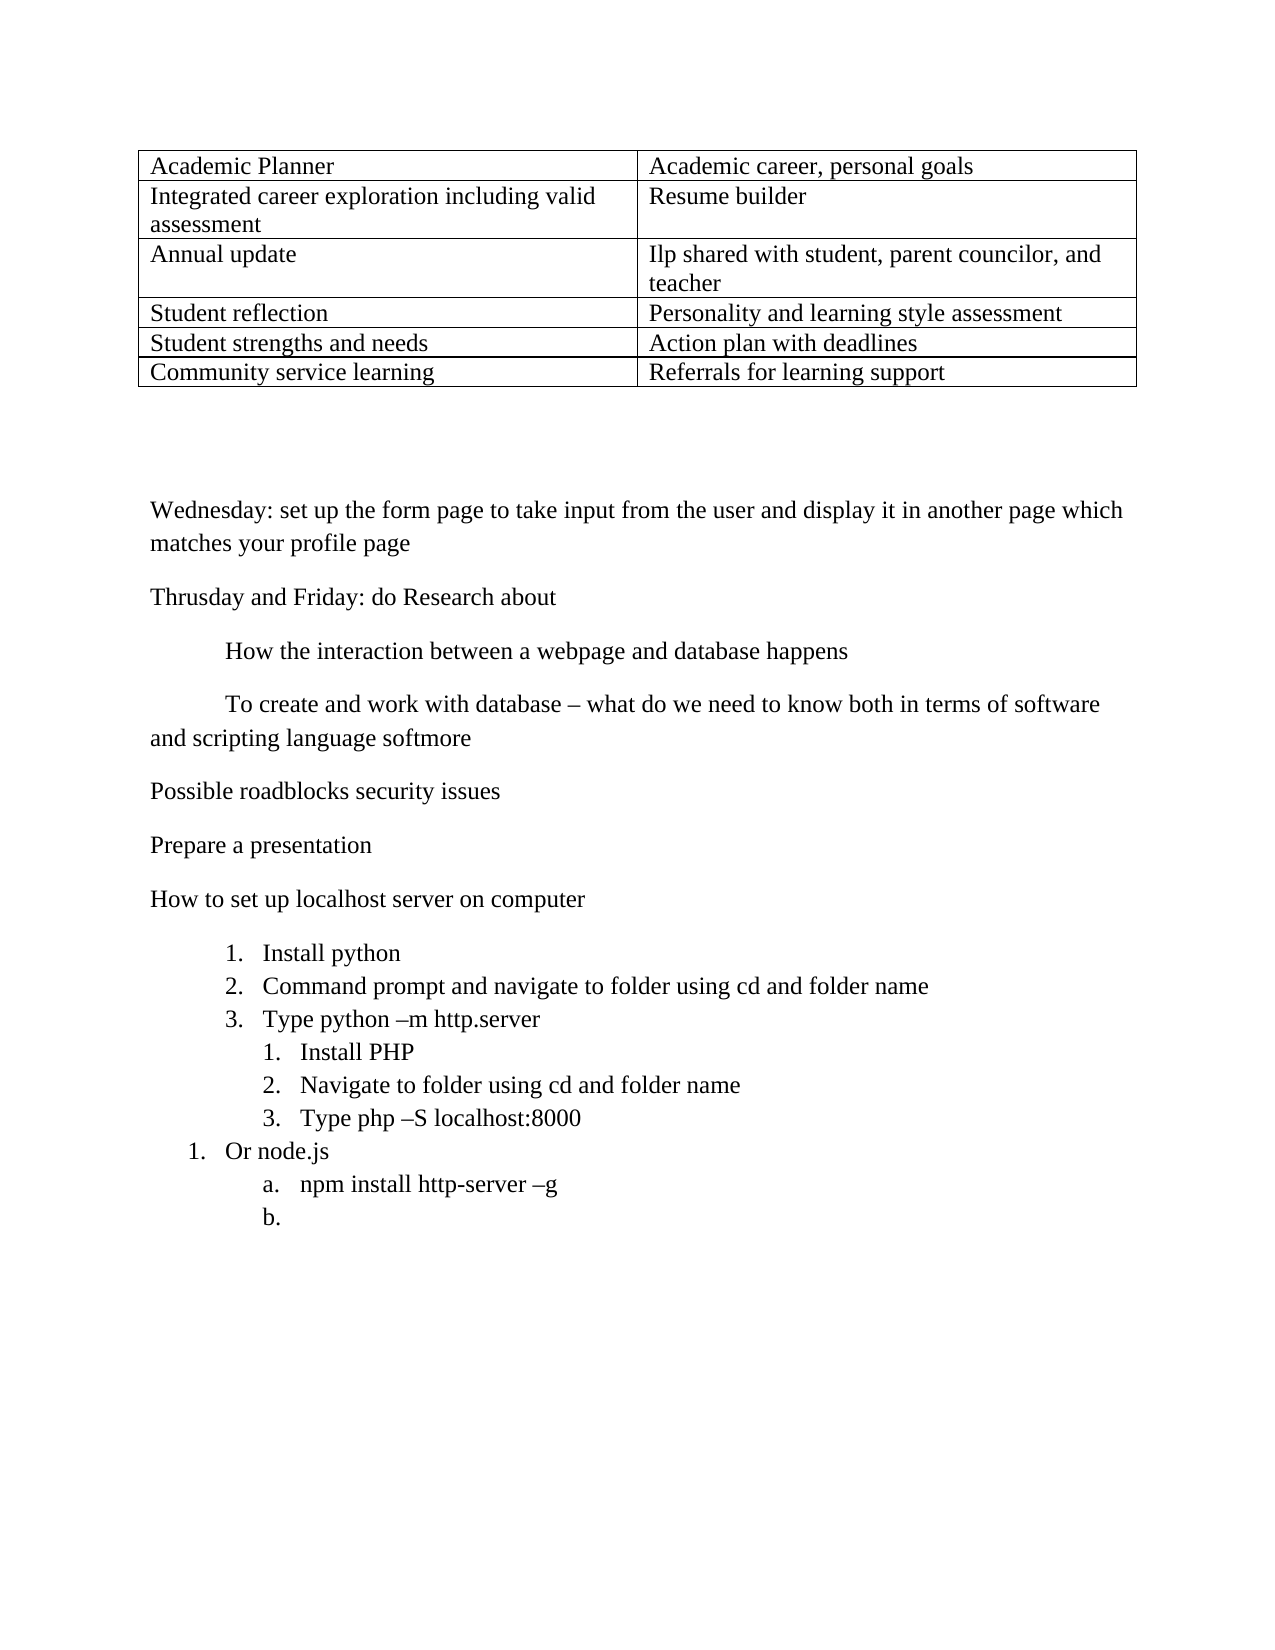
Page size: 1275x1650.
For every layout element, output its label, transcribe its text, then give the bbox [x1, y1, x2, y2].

table_cell Student reflection [139, 298, 637, 327]
table_cell Community service learning [139, 358, 637, 386]
text How the interaction between a webpage and database happens [150, 636, 1125, 664]
table_cell Referrals for learning support [638, 358, 1136, 386]
text Thrusday and Friday: do Research about [150, 582, 1125, 611]
table_header Academic Planner [139, 151, 637, 180]
list npm install http-server –g [262, 1169, 1125, 1198]
text Prepare a presentation [150, 830, 1125, 859]
table_cell Personality and learning style assessment [638, 298, 1136, 327]
list Install PHP [262, 1037, 1125, 1066]
list Type php –S localhost:8000 [262, 1103, 1125, 1132]
table_cell Ilp shared with student, parent councilor, and teacher [638, 239, 1136, 297]
text Wednesday: set up the form page to take input from the user and display it in another page which matches your profile page [150, 495, 1125, 557]
list Command prompt and navigate to folder using cd and folder name [225, 971, 1125, 1000]
list Install python [225, 938, 1125, 967]
list Type python –m http.server [225, 1004, 1125, 1033]
table_cell Resume builder [638, 181, 1136, 238]
table_cell Integrated career exploration including valid assessment [139, 181, 637, 238]
list Or node.js [187, 1136, 1125, 1165]
text To create and work with database – what do we need to know both in terms of software and scripting language softmore [150, 689, 1125, 751]
table_cell Student strengths and needs [139, 328, 637, 356]
list Navigate to folder using cd and folder name [262, 1070, 1125, 1099]
table_cell Annual update [139, 239, 637, 297]
table_cell Action plan with deadlines [638, 328, 1136, 356]
text How to set up localhost server on computer [150, 884, 1125, 913]
text Possible roadblocks security issues [150, 776, 1125, 805]
table_header Academic career, personal goals [638, 151, 1136, 180]
